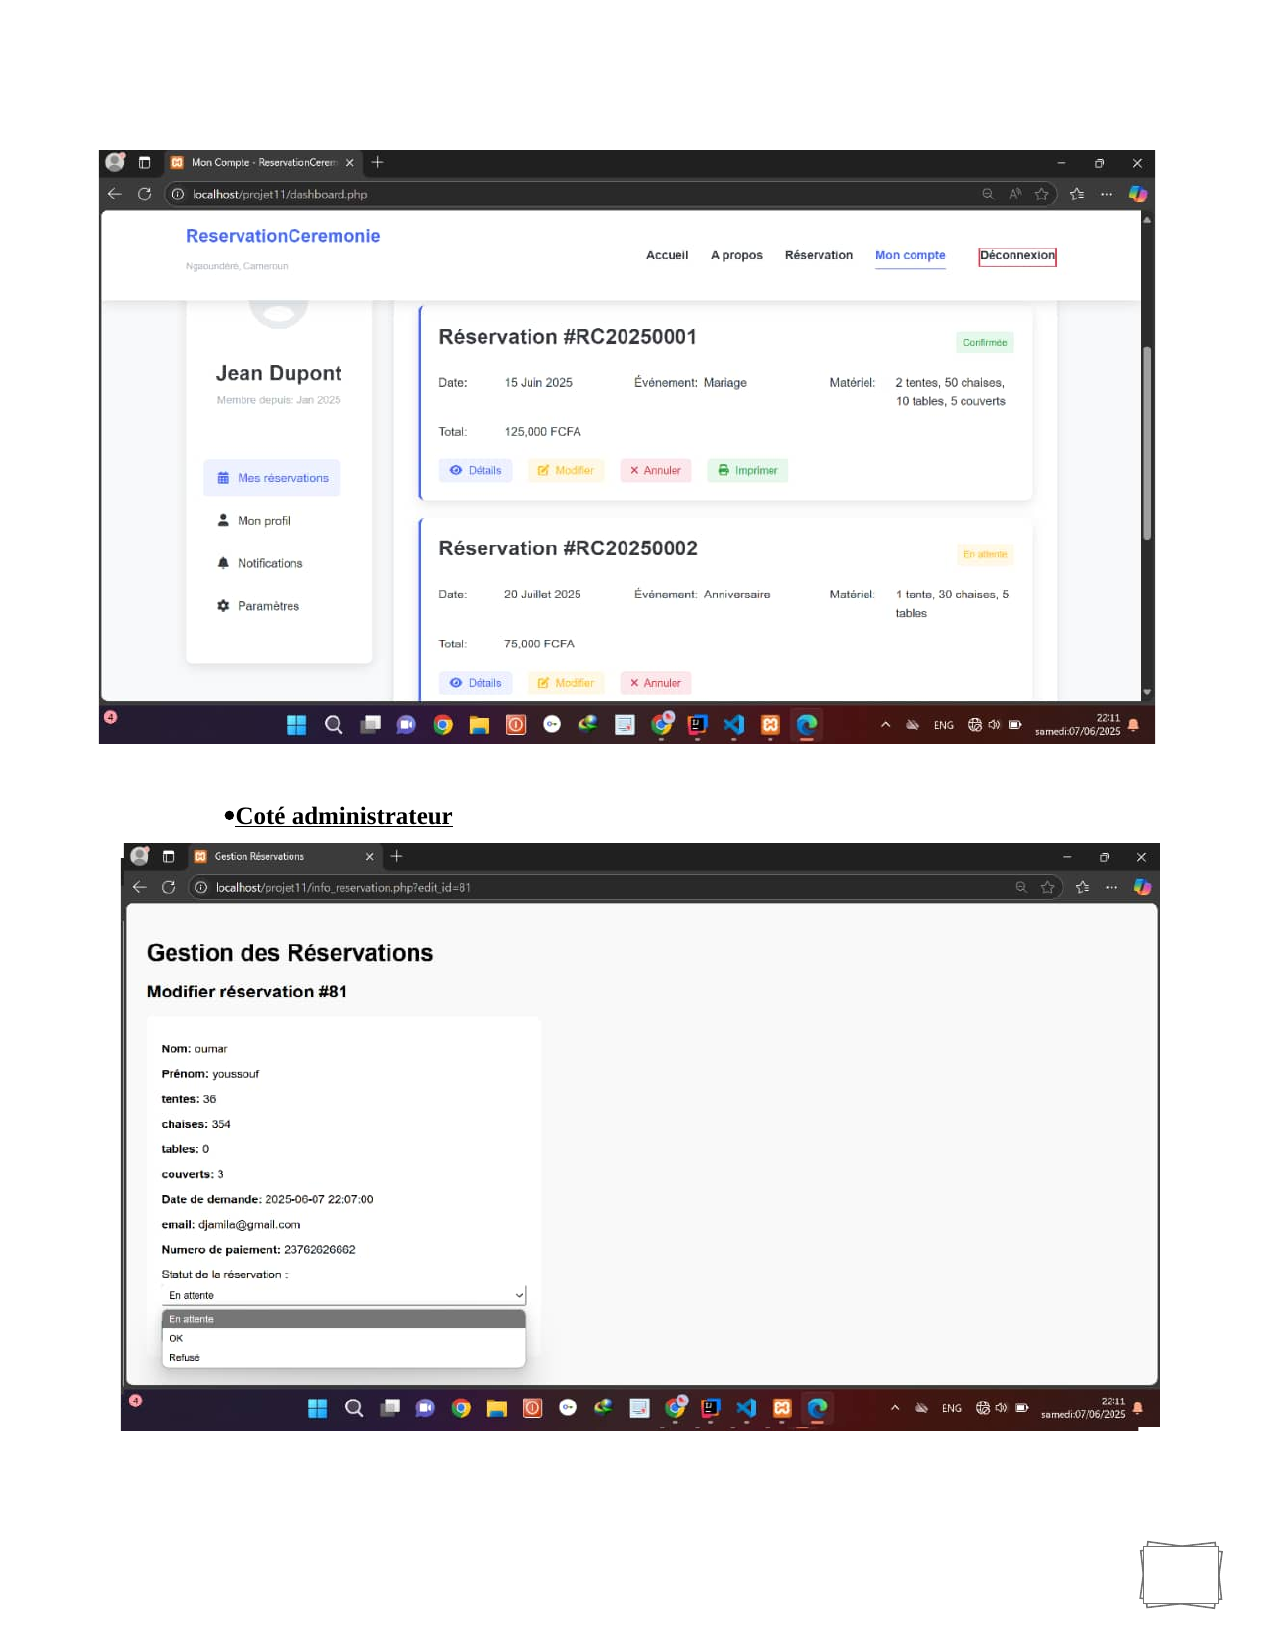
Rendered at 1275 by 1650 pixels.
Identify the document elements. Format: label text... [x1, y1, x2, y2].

picture [98, 150, 1156, 744]
list Coté administrateur [225, 801, 1087, 829]
picture [120, 843, 1160, 1431]
